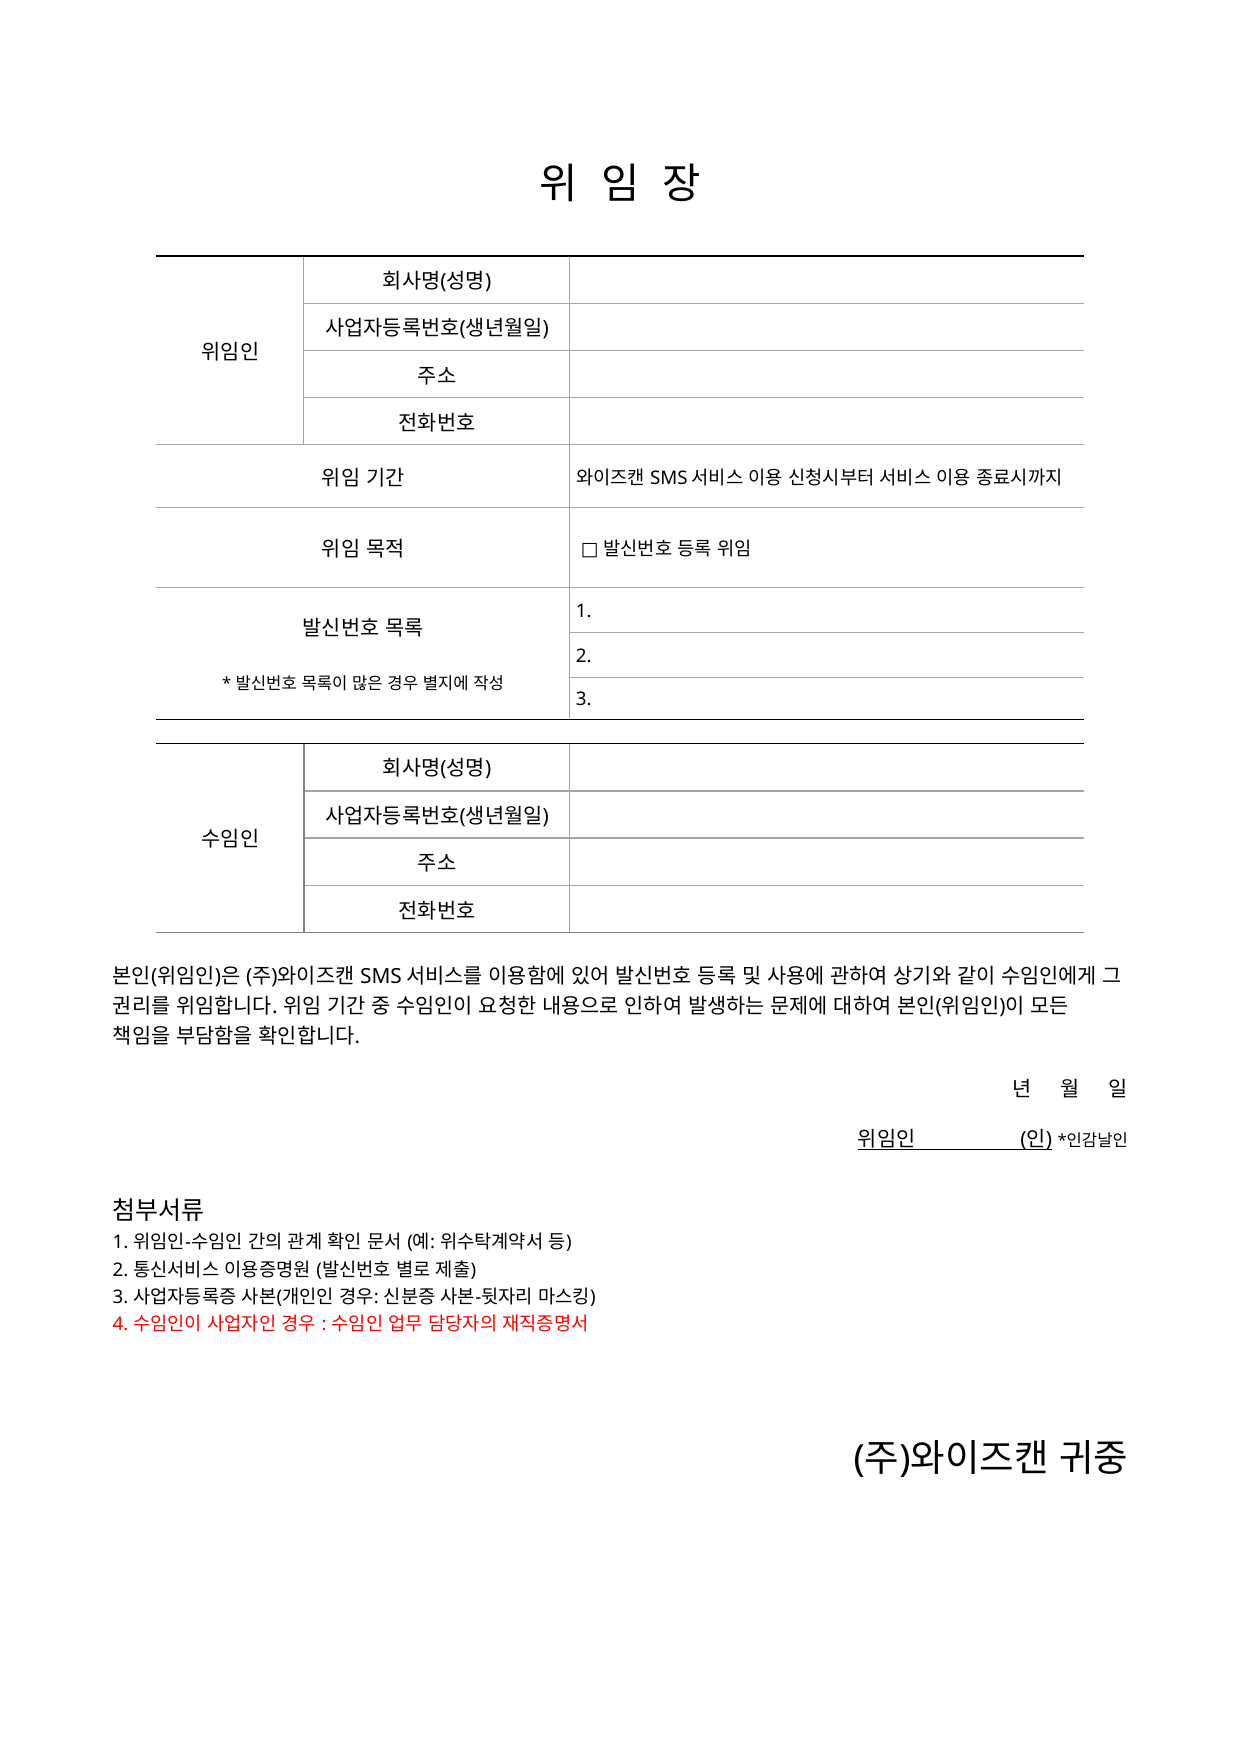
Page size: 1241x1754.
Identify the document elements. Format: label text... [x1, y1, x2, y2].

text 3. 사업자등록증 사본(개인인 경우: 신분증 사본-뒷자리 마스킹) [112, 1281, 1128, 1309]
table_header 위임인 [156, 257, 303, 444]
table_cell 위임 목적 [156, 508, 569, 587]
table_cell 위임 기간 [156, 445, 569, 507]
text 2. 통신서비스 이용증명원 (발신번호 별로 제출) [112, 1254, 1128, 1281]
table_header [570, 744, 1084, 790]
text (주)와이즈캔 귀중 [112, 1428, 1128, 1482]
table_cell 2. [570, 633, 1084, 677]
text 본인(위임인)은 (주)와이즈캔 SMS서비스를 이용함에 있어 발신번호 등록 및 사용에 관하여 상기와 같이 수임인에게 그 권리를 위임합니다. 위임 기간 중 수임인이 요청한 내용으로 인하여 발생하는 문제에 대하여 본인(위임인)이 모든 책임을 부담함을 확인합니다. [112, 959, 1128, 1050]
text 년 월 일 [112, 1073, 1128, 1103]
table_header [570, 257, 1084, 302]
table_cell 발신번호 목록 * 발신번호 목록이 많은 경우 별지에 작성 [156, 588, 569, 718]
text 위임인 (인) *인감날인 [112, 1123, 1128, 1153]
table_header 회사명(성명) [305, 744, 569, 790]
table_cell □ 발신번호 등록 위임 [570, 508, 1084, 587]
table_cell 주소 [304, 351, 569, 397]
table_cell [570, 351, 1084, 397]
text 4. 수임인이 사업자인 경우 : 수임인 업무 담당자의 재직증명서 [112, 1309, 1128, 1336]
table_cell [570, 398, 1084, 444]
table_header 회사명(성명) [304, 257, 569, 302]
table_cell 전화번호 [304, 398, 569, 444]
table_cell [570, 304, 1084, 350]
text 1. 위임인-수임인 간의 관계 확인 문서 (예: 위수탁계약서 등) [112, 1227, 1128, 1254]
table_cell 1. [570, 588, 1084, 632]
text 위 임 장 [112, 150, 1128, 210]
text 첨부서류 [112, 1191, 1128, 1227]
table_cell 3. [570, 678, 1084, 718]
table_cell [570, 792, 1084, 837]
table_header 수임인 [156, 744, 303, 932]
table_cell 전화번호 [305, 886, 569, 932]
table_cell [570, 886, 1084, 932]
table_cell 사업자등록번호(생년월일) [305, 792, 569, 837]
table_cell 와이즈캔 SMS서비스 이용 신청시부터 서비스 이용 종료시까지 [570, 445, 1084, 507]
table_cell 주소 [305, 839, 569, 884]
table_cell [570, 839, 1084, 884]
table_cell 사업자등록번호(생년월일) [304, 304, 569, 350]
